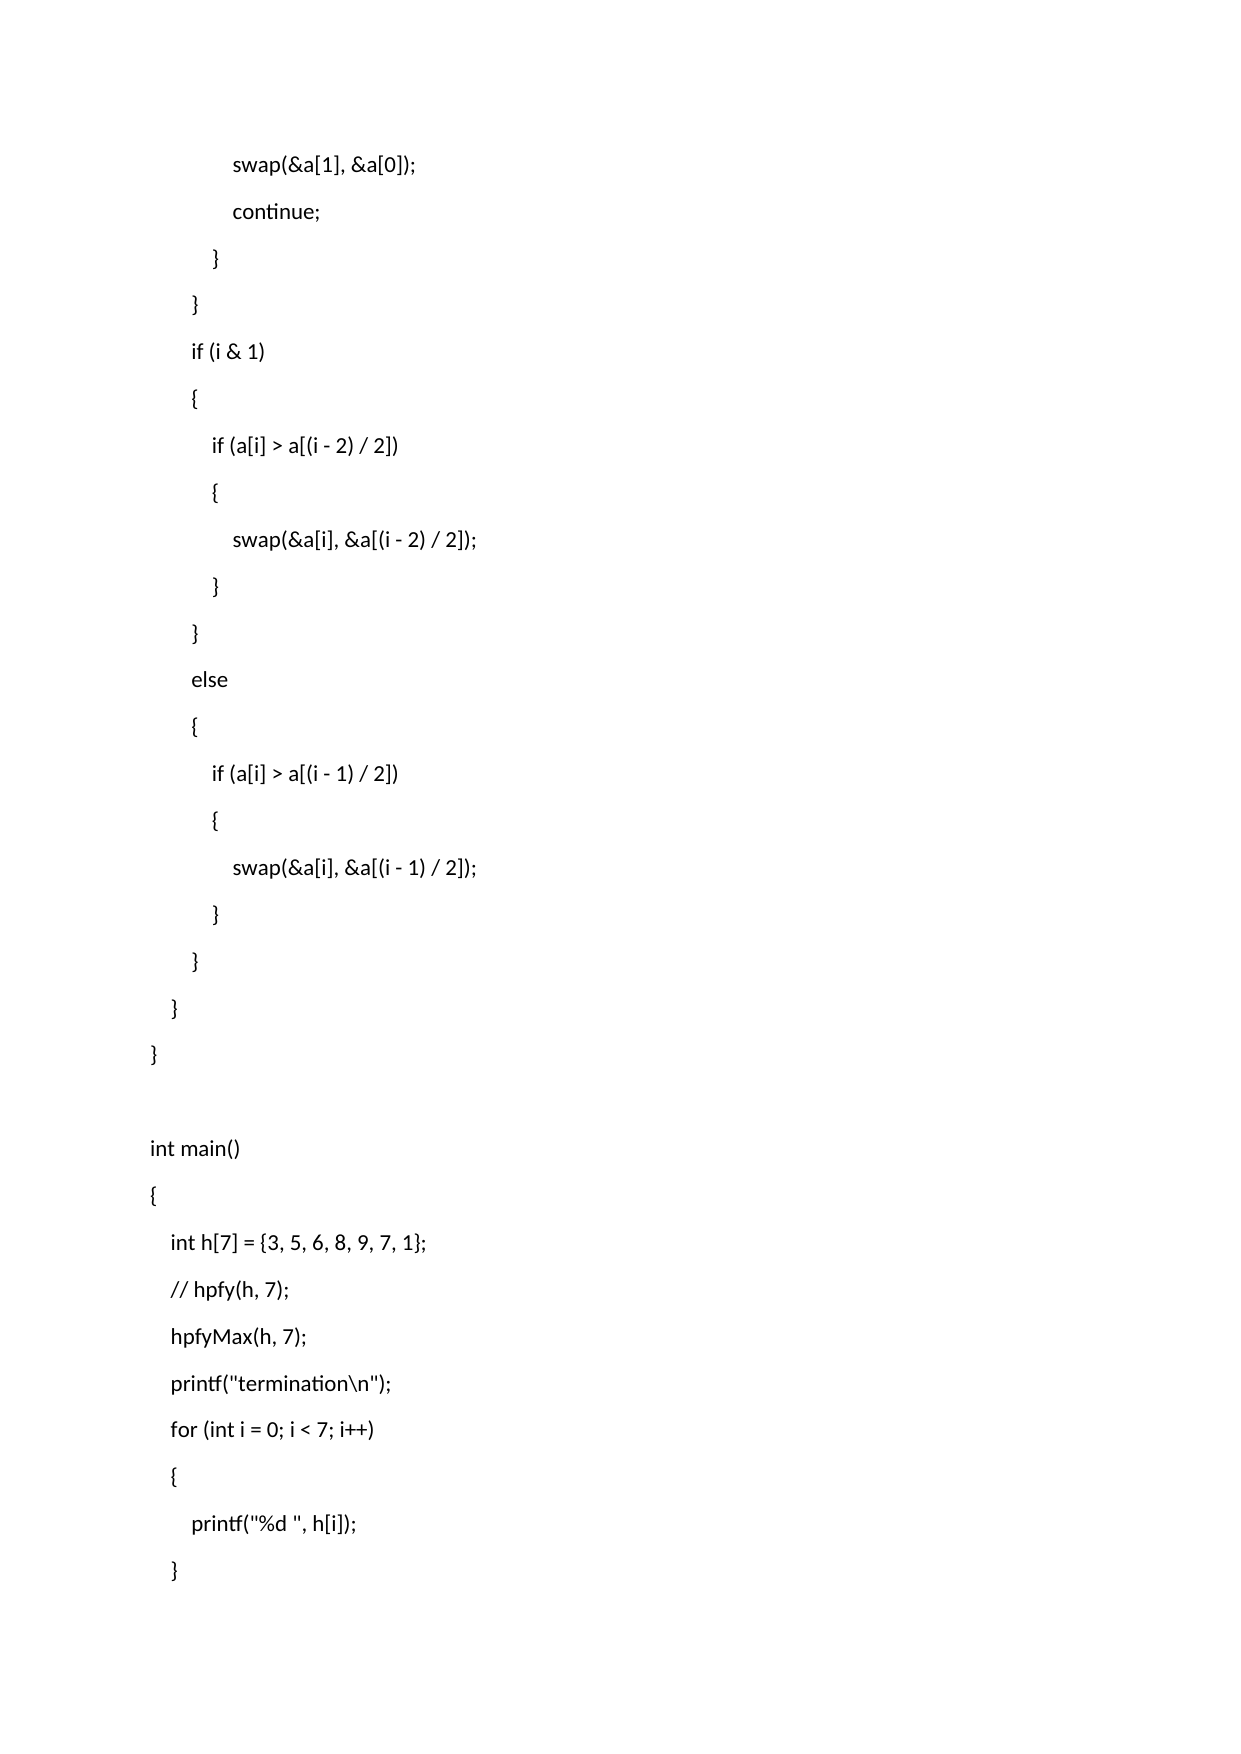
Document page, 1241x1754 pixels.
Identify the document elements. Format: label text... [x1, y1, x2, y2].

text } [150, 1556, 1090, 1584]
text swap(&a[1], &a[0]); [150, 150, 1090, 178]
text if (i & 1) [150, 337, 1090, 366]
text { [150, 1181, 1090, 1209]
text { [150, 712, 1090, 741]
text continue; [150, 197, 1090, 225]
text } [150, 900, 1090, 928]
text { [150, 806, 1090, 834]
text } [150, 947, 1090, 975]
text } [150, 291, 1090, 319]
text int main() [150, 1134, 1090, 1162]
text } [150, 1041, 1090, 1069]
text else [150, 666, 1090, 694]
text if (a[i] > a[(i - 2) / 2]) [150, 431, 1090, 459]
text swap(&a[i], &a[(i - 2) / 2]); [150, 525, 1090, 553]
text printf("termination\n"); [150, 1369, 1090, 1397]
text } [150, 572, 1090, 600]
text // hpfy(h, 7); [150, 1275, 1090, 1303]
text } [150, 619, 1090, 647]
text { [150, 1462, 1090, 1491]
text } [150, 244, 1090, 272]
text for (int i = 0; i < 7; i++) [150, 1416, 1090, 1444]
text hpfyMax(h, 7); [150, 1322, 1090, 1350]
text printf("%d ", h[i]); [150, 1509, 1090, 1537]
text if (a[i] > a[(i - 1) / 2]) [150, 759, 1090, 787]
text { [150, 384, 1090, 412]
text int h[7] = {3, 5, 6, 8, 9, 7, 1}; [150, 1228, 1090, 1256]
text } [150, 994, 1090, 1022]
text { [150, 478, 1090, 506]
text swap(&a[i], &a[(i - 1) / 2]); [150, 853, 1090, 881]
